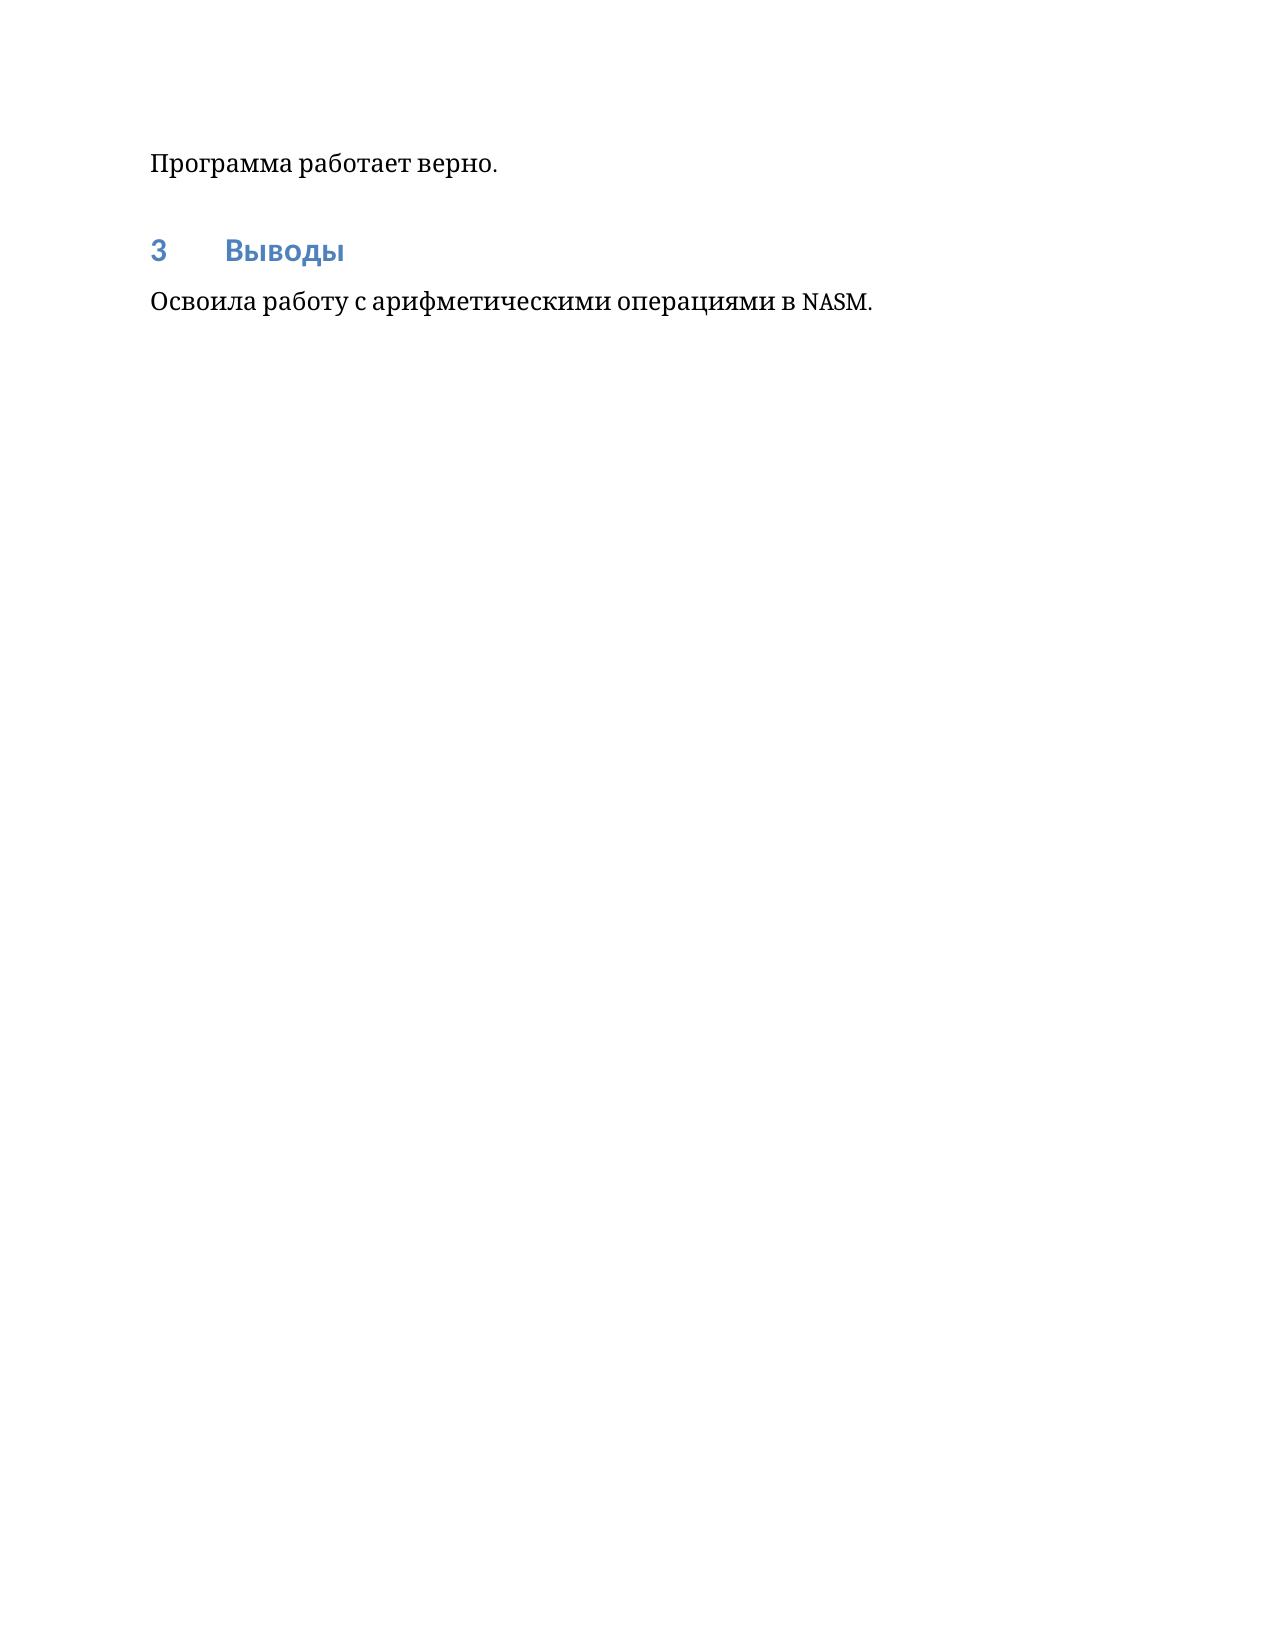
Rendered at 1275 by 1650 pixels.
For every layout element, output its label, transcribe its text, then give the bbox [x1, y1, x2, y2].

subtitle 3 Выводы [150, 229, 1125, 269]
text Программа работает верно. [150, 150, 1125, 179]
text Освоила работу с арифметическими операциями в NASM. [150, 288, 1125, 317]
